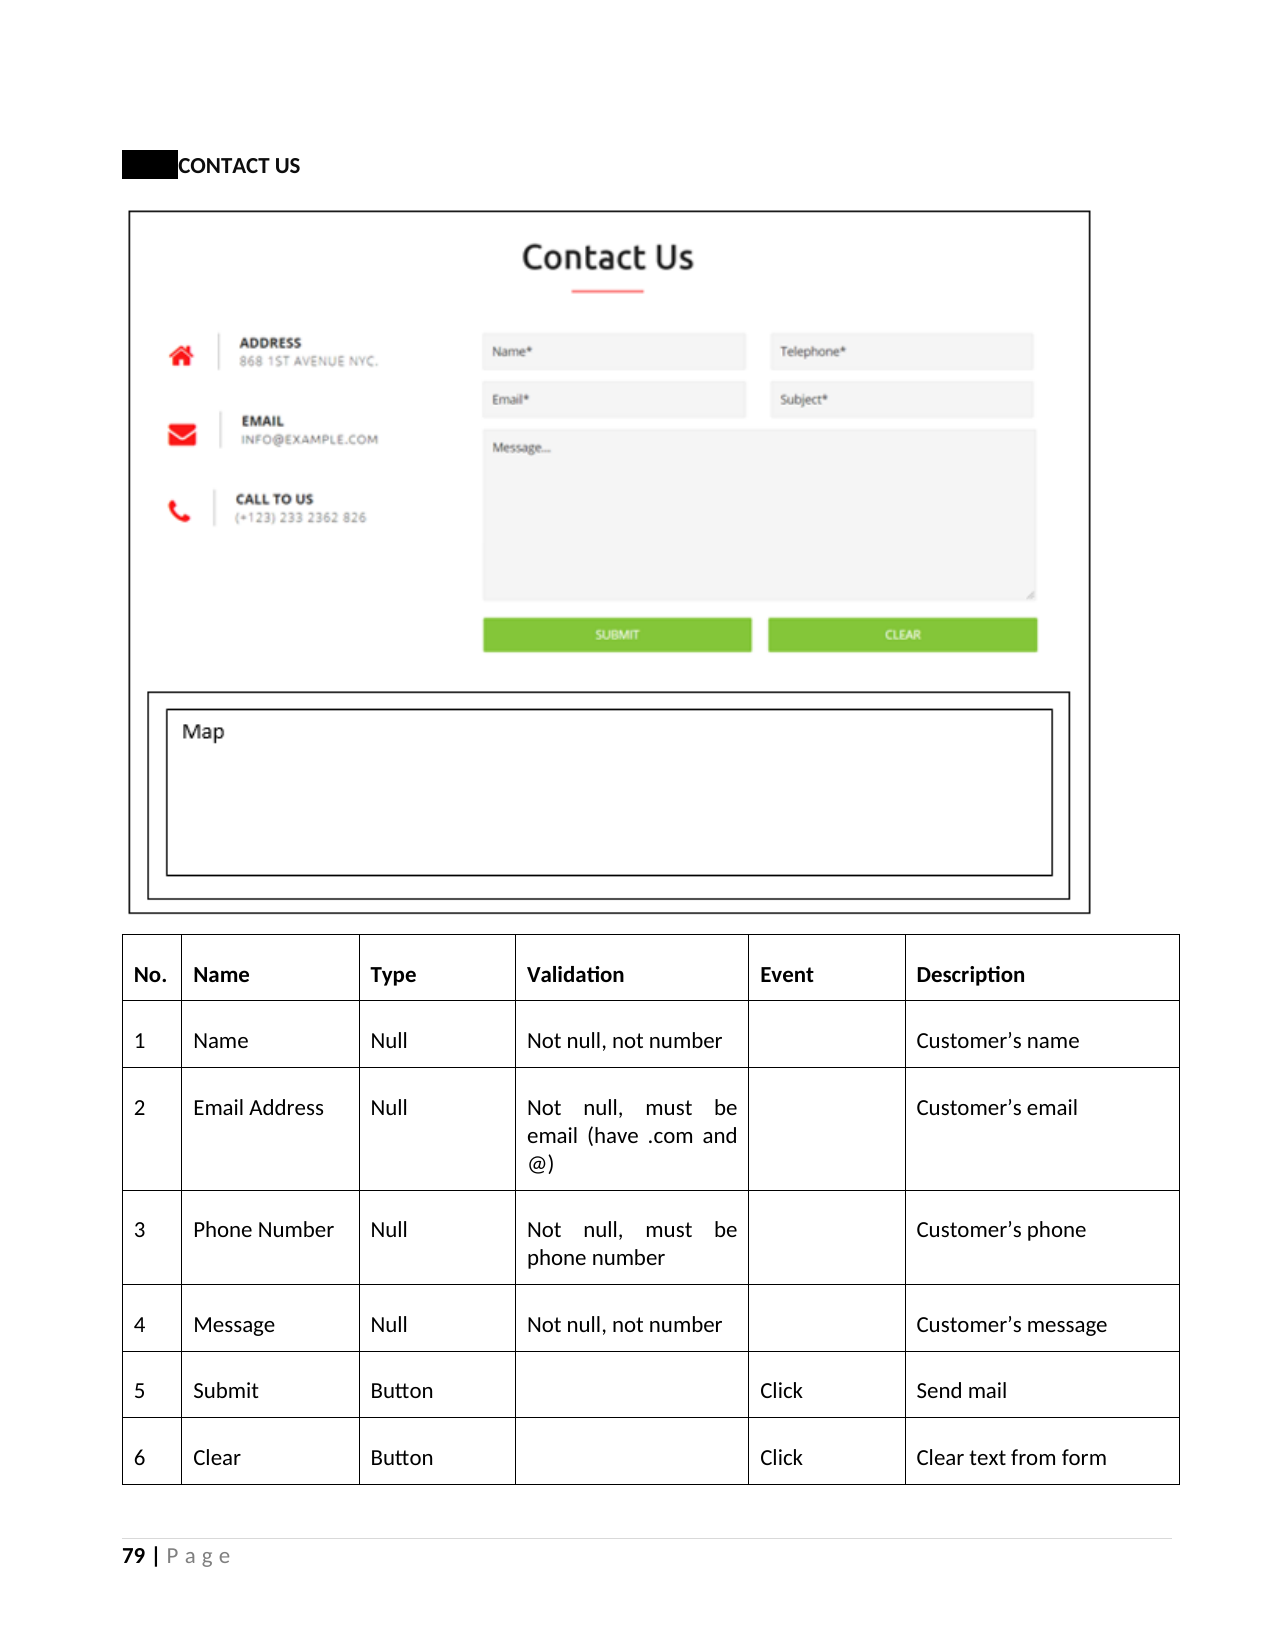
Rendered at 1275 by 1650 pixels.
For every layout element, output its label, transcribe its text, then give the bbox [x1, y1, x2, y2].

table_cell 5 [123, 1352, 181, 1417]
table_cell [749, 1068, 905, 1189]
table_cell 4 [123, 1285, 181, 1351]
table_cell [516, 1352, 748, 1417]
table_header Name [182, 935, 359, 1000]
table_header Type [360, 935, 515, 1000]
table_cell Null [360, 1191, 515, 1284]
table_cell Not null, not number [516, 1001, 748, 1067]
table_cell [516, 1418, 748, 1484]
table_cell Submit [182, 1352, 359, 1417]
table_cell 2 [123, 1068, 181, 1189]
picture [121, 204, 1097, 922]
table_header Description [906, 935, 1179, 1000]
table_cell Send mail [906, 1352, 1179, 1417]
table_cell Customer’s message [906, 1285, 1179, 1351]
table_cell Customer’s name [906, 1001, 1179, 1067]
table_cell Message [182, 1285, 359, 1351]
table_cell [749, 1191, 905, 1284]
table_cell [749, 1001, 905, 1067]
table_cell Not null, not number [516, 1285, 748, 1351]
table_cell Not null, must be phone number [516, 1191, 748, 1284]
table_cell Null [360, 1285, 515, 1351]
table_cell 1 [123, 1001, 181, 1067]
table_cell Null [360, 1068, 515, 1189]
table_cell Customer’s phone [906, 1191, 1179, 1284]
table_cell Not null, must be email (have .com and @) [516, 1068, 748, 1189]
table_cell Null [360, 1001, 515, 1067]
table_cell 3 [123, 1191, 181, 1284]
table_header No. [123, 935, 181, 1000]
table_cell Phone Number [182, 1191, 359, 1284]
table_cell 6 [123, 1418, 181, 1484]
table_cell Email Address [182, 1068, 359, 1189]
table_header Event [749, 935, 905, 1000]
table_cell Name [182, 1001, 359, 1067]
table_cell Click [749, 1418, 905, 1484]
table_cell Button [360, 1418, 515, 1484]
table_cell Clear text from form [906, 1418, 1179, 1484]
table_cell Button [360, 1352, 515, 1417]
table_cell [749, 1285, 905, 1351]
table_header Validation [516, 935, 748, 1000]
table_cell Customer’s email [906, 1068, 1179, 1189]
table_cell Clear [182, 1418, 359, 1484]
table_cell Click [749, 1352, 905, 1417]
subtitle Contact US [178, 150, 1172, 179]
